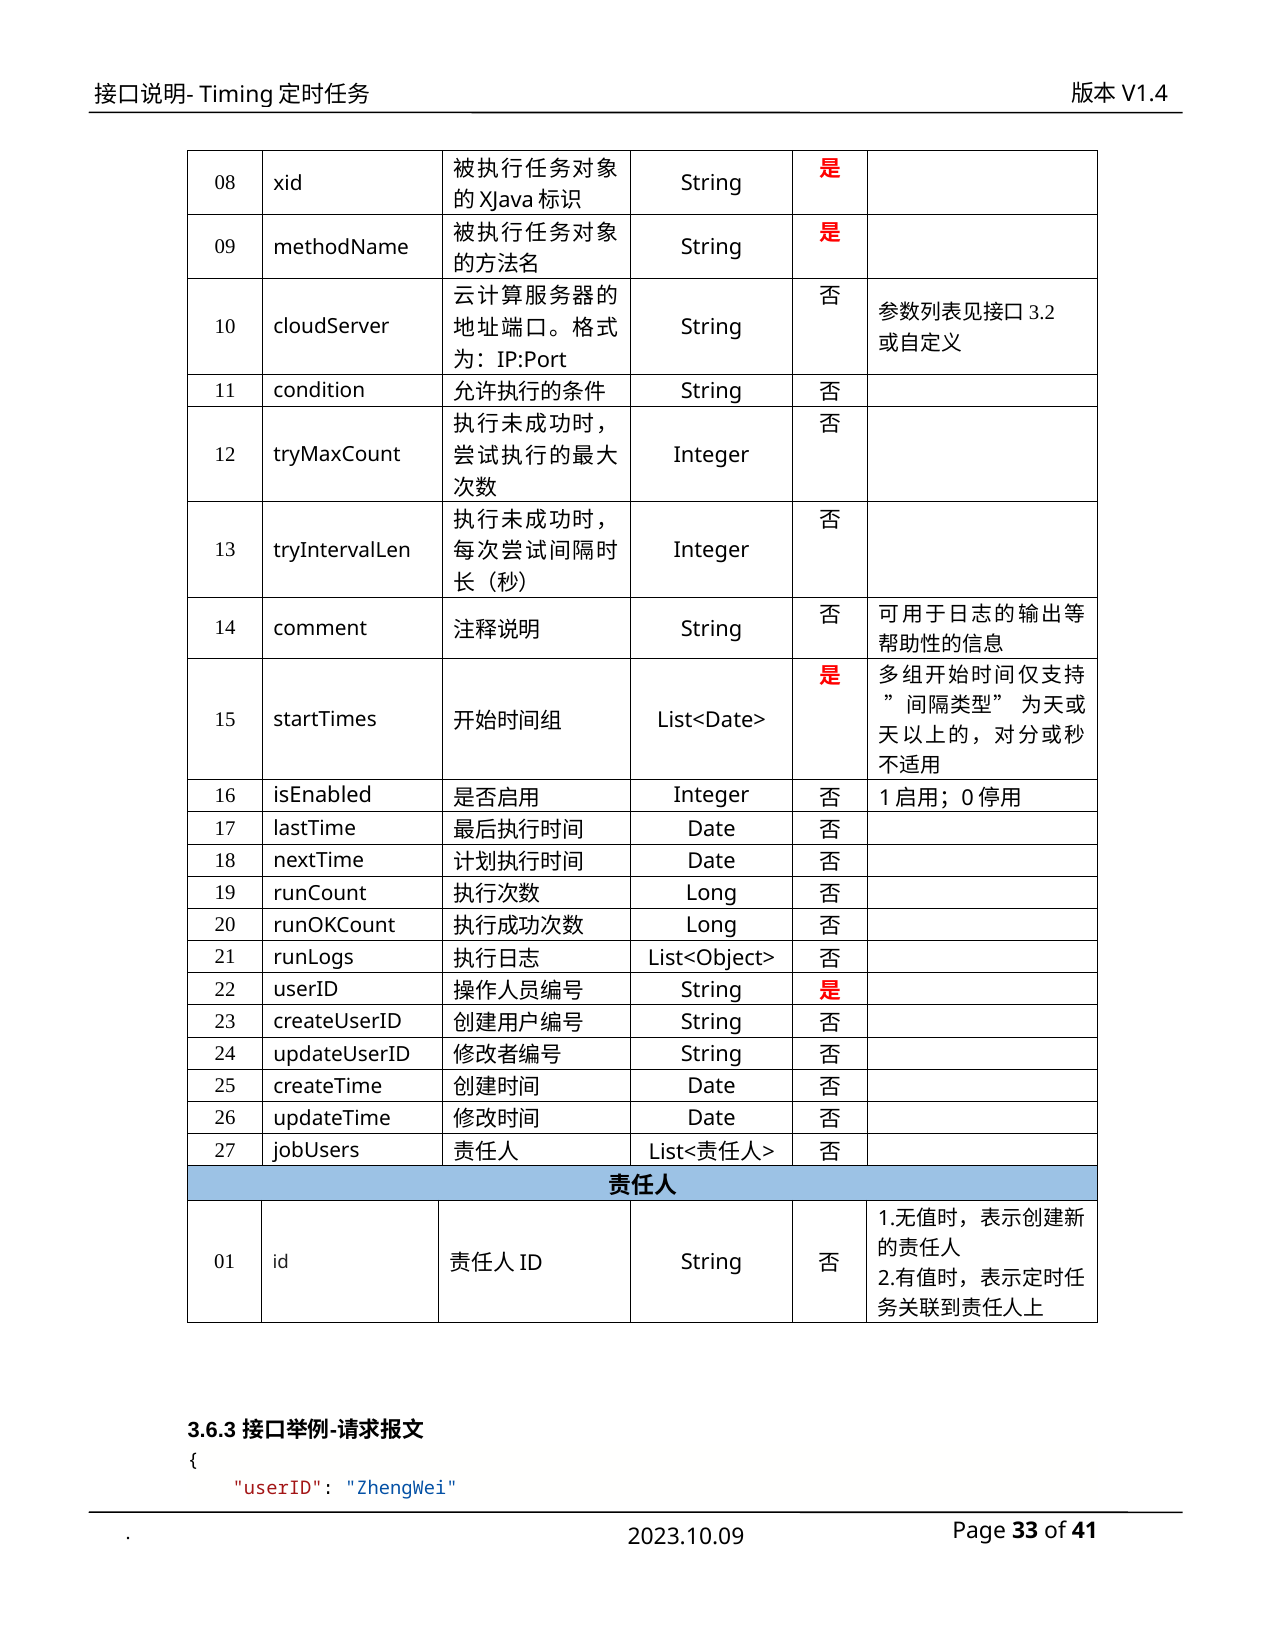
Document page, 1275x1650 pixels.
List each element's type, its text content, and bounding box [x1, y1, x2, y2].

table_cell 否 [793, 1201, 866, 1322]
table_cell [868, 502, 1097, 597]
table_cell 25 [188, 1070, 262, 1101]
table_cell [868, 812, 1097, 843]
table_cell [868, 1005, 1097, 1037]
table_cell [868, 215, 1097, 278]
table_cell 被执行任务对象的方法名 [443, 215, 630, 278]
table_cell 云计算服务器的地址端口。格式为：IP:Port [443, 279, 630, 373]
table_cell 执行未成功时，每次尝试间隔时长（秒） [443, 502, 630, 597]
table_cell List<Object> [631, 941, 792, 972]
table_cell userID [263, 973, 442, 1004]
table_cell 22 [188, 973, 262, 1004]
table_cell runCount [263, 877, 442, 908]
table_cell id [262, 1201, 438, 1322]
table_cell 否 [793, 780, 867, 811]
table_cell 13 [188, 502, 262, 597]
table_cell condition [263, 375, 442, 406]
table_cell Date [631, 812, 792, 843]
table_cell [868, 1070, 1097, 1101]
table_cell 责任人 [188, 1166, 1097, 1200]
table_cell Long [631, 909, 792, 940]
table_cell runLogs [263, 941, 442, 972]
table_cell List<Date> [631, 659, 792, 779]
text { [187, 1444, 1098, 1472]
table_cell updateTime [263, 1102, 442, 1133]
table_cell 修改时间 [443, 1102, 630, 1133]
table_cell String [631, 598, 792, 658]
table_cell 否 [793, 812, 867, 843]
table_cell 创建时间 [443, 1070, 630, 1101]
table_cell 27 [188, 1134, 262, 1165]
table_cell 是 [793, 659, 867, 779]
table_cell 否 [793, 941, 867, 972]
table_cell [868, 909, 1097, 940]
subtitle 3.6.3 接口举例-请求报文 [187, 1412, 1098, 1444]
table_cell 参数列表见接口3.2 或自定义 [868, 279, 1097, 373]
table_cell [868, 877, 1097, 908]
table_cell 否 [793, 845, 867, 876]
table_cell [868, 973, 1097, 1004]
table_cell 否 [793, 375, 867, 406]
table_cell 执行次数 [443, 877, 630, 908]
table_cell comment [263, 598, 442, 658]
table_cell [868, 1134, 1097, 1165]
table_cell String [631, 973, 792, 1004]
table_cell nextTime [263, 845, 442, 876]
table_cell 最后执行时间 [443, 812, 630, 843]
table_cell 14 [188, 598, 262, 658]
table_cell [868, 845, 1097, 876]
table_cell 1启用；0停用 [868, 780, 1097, 811]
table_cell 责任人ID [439, 1201, 630, 1322]
table_cell cloudServer [263, 279, 442, 373]
table_cell 是否启用 [443, 780, 630, 811]
table_cell 1.无值时，表示创建新的责任人 2.有值时，表示定时任务关联到责任人上 [867, 1201, 1097, 1322]
table_cell 否 [793, 1038, 867, 1069]
table_cell 注释说明 [443, 598, 630, 658]
table_cell 21 [188, 941, 262, 972]
table_cell String [631, 1038, 792, 1069]
table_cell 修改者编号 [443, 1038, 630, 1069]
table_cell tryMaxCount [263, 407, 442, 501]
table_cell isEnabled [263, 780, 442, 811]
table_cell 计划执行时间 [443, 845, 630, 876]
table_cell Date [631, 1070, 792, 1101]
text "userID": "ZhengWei" [187, 1472, 1098, 1500]
table_cell 08 [188, 151, 262, 214]
table_cell runOKCount [263, 909, 442, 940]
table_cell startTimes [263, 659, 442, 779]
table_cell 12 [188, 407, 262, 501]
table_cell Date [631, 845, 792, 876]
table_cell 09 [188, 215, 262, 278]
table_cell 否 [793, 407, 867, 501]
table_cell 被执行任务对象的XJava标识 [443, 151, 630, 214]
table_cell [868, 1038, 1097, 1069]
table_cell tryIntervalLen [263, 502, 442, 597]
table_cell 否 [793, 877, 867, 908]
table_cell List<责任人> [631, 1134, 792, 1165]
table_cell 否 [793, 1005, 867, 1037]
table_cell 可用于日志的输出等帮助性的信息 [868, 598, 1097, 658]
table_cell Long [631, 877, 792, 908]
table_cell [868, 375, 1097, 406]
table_cell 创建用户编号 [443, 1005, 630, 1037]
table_cell 19 [188, 877, 262, 908]
table_cell 23 [188, 1005, 262, 1037]
table_cell 18 [188, 845, 262, 876]
table_cell 责任人 [443, 1134, 630, 1165]
table_cell createTime [263, 1070, 442, 1101]
table_cell 执行未成功时，尝试执行的最大次数 [443, 407, 630, 501]
table_cell Integer [631, 407, 792, 501]
table_cell 多组开始时间仅支持 ”间隔类型” 为天或天以上的，对分或秒不适用 [868, 659, 1097, 779]
table_cell 是 [793, 973, 867, 1004]
table_cell jobUsers [263, 1134, 442, 1165]
table_cell String [631, 215, 792, 278]
table_cell [868, 1102, 1097, 1133]
table_cell 15 [188, 659, 262, 779]
table_cell methodName [263, 215, 442, 278]
table_cell String [631, 375, 792, 406]
table_cell 否 [793, 502, 867, 597]
table_cell 执行成功次数 [443, 909, 630, 940]
table_cell Integer [631, 502, 792, 597]
table_cell xid [263, 151, 442, 214]
table_cell String [631, 1005, 792, 1037]
table_cell 10 [188, 279, 262, 373]
table_cell Date [631, 1102, 792, 1133]
table_cell lastTime [263, 812, 442, 843]
table_cell 否 [793, 909, 867, 940]
table_cell updateUserID [263, 1038, 442, 1069]
table_cell String [631, 279, 792, 373]
table_cell 否 [793, 1134, 867, 1165]
table_cell String [631, 151, 792, 214]
table_cell [868, 407, 1097, 501]
table_cell 是 [793, 215, 867, 278]
table_cell 16 [188, 780, 262, 811]
table_cell 执行日志 [443, 941, 630, 972]
table_cell 操作人员编号 [443, 973, 630, 1004]
table_cell 否 [793, 279, 867, 373]
table_cell 20 [188, 909, 262, 940]
table_cell 否 [793, 1102, 867, 1133]
table_cell 01 [188, 1201, 261, 1322]
table_cell 17 [188, 812, 262, 843]
table_cell Integer [631, 780, 792, 811]
table_cell 允许执行的条件 [443, 375, 630, 406]
table_cell 26 [188, 1102, 262, 1133]
table_cell String [631, 1201, 792, 1322]
table_cell [868, 941, 1097, 972]
table_cell 是 [793, 151, 867, 214]
table_cell 否 [793, 598, 867, 658]
table_cell 否 [793, 1070, 867, 1101]
table_cell createUserID [263, 1005, 442, 1037]
table_cell [868, 151, 1097, 214]
table_cell 开始时间组 [443, 659, 630, 779]
table_cell 24 [188, 1038, 262, 1069]
table_cell 11 [188, 375, 262, 406]
